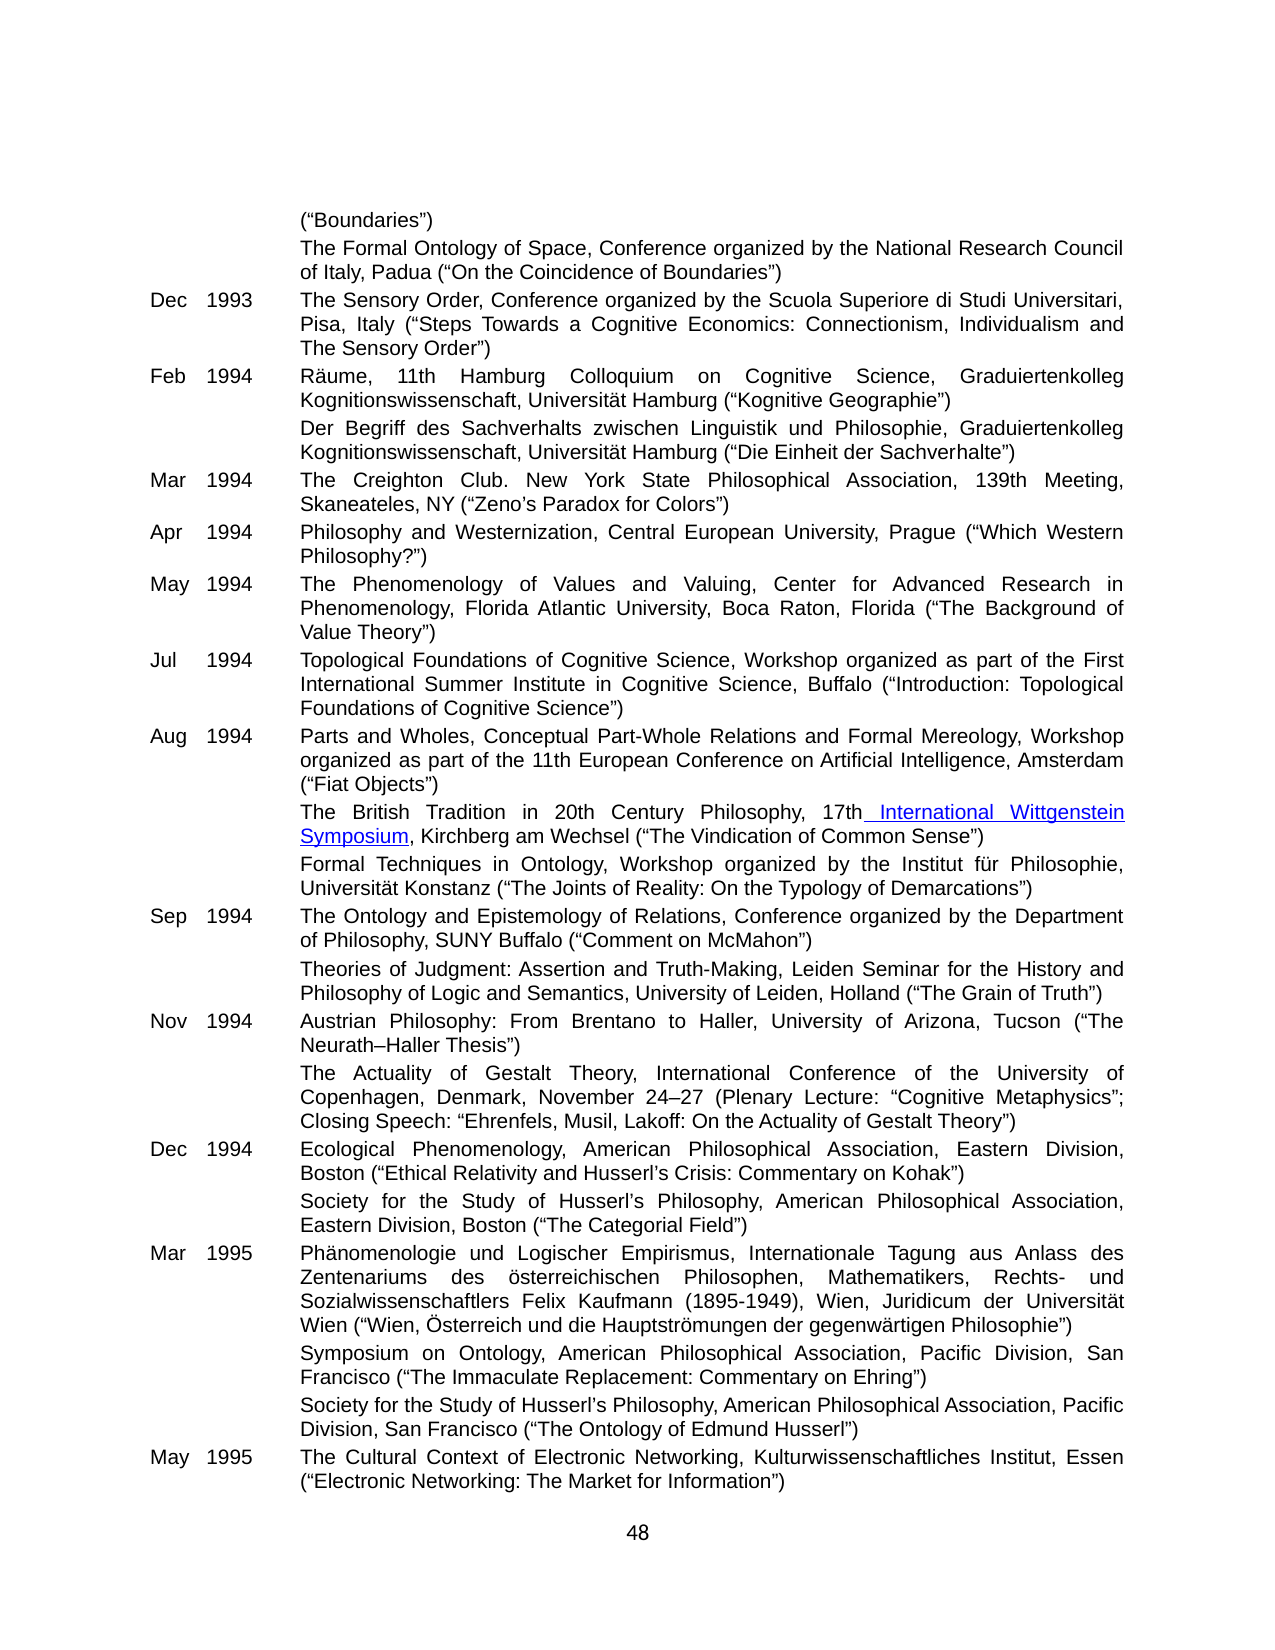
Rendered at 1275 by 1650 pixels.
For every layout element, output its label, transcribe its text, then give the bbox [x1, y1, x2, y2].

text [150, 207, 1125, 231]
text Aug 1994 Parts and Wholes, Conceptual Part-Whole Relations and Formal Mereology, Workshop organized as part of the 11th European Conference on Artificial Intelligence, Amsterdam (“Fiat Objects”) [150, 724, 1125, 796]
text The Formal Ontology of Space, Conference organized by the National Research Council of Italy, Padua (“On the Coincidence of Boundaries”) [150, 236, 1125, 283]
text Sep 1994 The Ontology and Epistemology of Relations, Conference organized by the Department of Philosophy, SUNY Buffalo (“Comment on McMahon”) [150, 904, 1125, 952]
text Mar 1995 Phänomenologie und Logischer Empirismus, Internationale Tagung aus Anlass des Zentenariums des österreichischen Philosophen, Mathematikers, Rechts- und Sozialwissenschaftlers Felix Kaufmann (1895-1949), Wien, Juridicum der Universität Wien (“Wien, Österreich und die Hauptströmungen der gegenwärtigen Philosophie”) [150, 1241, 1125, 1337]
text Nov 1994 Austrian Philosophy: From Brentano to Haller, University of Arizona, Tucson (“The Neurath–Haller Thesis”) [150, 1008, 1125, 1056]
text Dec 1993 The Sensory Order, Conference organized by the Scuola Superiore di Studi Universitari, Pisa, Italy (“Steps Towards a Cognitive Economics: Connectionism, Individualism and The Sensory Order”) [150, 288, 1125, 359]
text Society for the Study of Husserl’s Philosophy, American Philosophical Association, Pacific Division, San Francisco (“The Ontology of Edmund Husserl”) [150, 1393, 1125, 1441]
text Mar 1994 The Creighton Club. New York State Philosophical Association, 139th Meeting, Skaneateles, NY (“Zeno’s Paradox for Colors”) [150, 468, 1125, 516]
text Jul 1994 Topological Foundations of Cognitive Science, Workshop organized as part of the First International Summer Institute in Cognitive Science, Buffalo (“Introduction: Topological Foundations of Cognitive Science”) [150, 648, 1125, 720]
text Symposium on Ontology, American Philosophical Association, Pacific Division, San Francisco (“The Immaculate Replacement: Commentary on Ehring”) [150, 1341, 1125, 1389]
text The British Tradition in 20th Century Philosophy, 17th International Wittgenstein Symposium, Kirchberg am Wechsel (“The Vindication of Common Sense”) [150, 800, 1125, 848]
text Theories of Judgment: Assertion and Truth-Making, Leiden Seminar for the History and Philosophy of Logic and Semantics, University of Leiden, Holland (“The Grain of Truth”) [150, 956, 1125, 1004]
text Der Begriff des Sachverhalts zwischen Linguistik und Philosophie, Graduiertenkolleg Kognitionswissenschaft, Universität Hamburg (“Die Einheit der Sachverhalte”) [150, 416, 1125, 464]
text Apr 1994 Philosophy and Westernization, Central European University, Prague (“Which Western Philosophy?”) [150, 520, 1125, 568]
text Dec 1994 Ecological Phenomenology, American Philosophical Association, Eastern Division, Boston (“Ethical Relativity and Husserl’s Crisis: Commentary on Kohak”) [150, 1137, 1125, 1184]
text The Actuality of Gestalt Theory, International Conference of the University of Copenhagen, Denmark, November 24–27 (Plenary Lecture: “Cognitive Metaphysics”; Closing Speech: “Ehrenfels, Musil, Lakoff: On the Actuality of Gestalt Theory”) [150, 1061, 1125, 1132]
text Formal Techniques in Ontology, Workshop organized by the Institut für Philosophie, Universität Konstanz (“The Joints of Reality: On the Typology of Demarcations”) [150, 852, 1125, 900]
text May 1994 The Phenomenology of Values and Valuing, Center for Advanced Research in Phenomenology, Florida Atlantic University, Boca Raton, Florida (“The Background of Value Theory”) [150, 572, 1125, 644]
text Society for the Study of Husserl’s Philosophy, American Philosophical Association, Eastern Division, Boston (“The Categorial Field”) [150, 1189, 1125, 1237]
text May 1995 The Cultural Context of Electronic Networking, Kulturwissenschaftliches Institut, Essen (“Electronic Networking: The Market for Information”) [150, 1445, 1125, 1493]
text Feb 1994 Räume, 11th Hamburg Colloquium on Cognitive Science, Graduiertenkolleg Kognitionswissenschaft, Universität Hamburg (“Kognitive Geographie”) [150, 364, 1125, 412]
